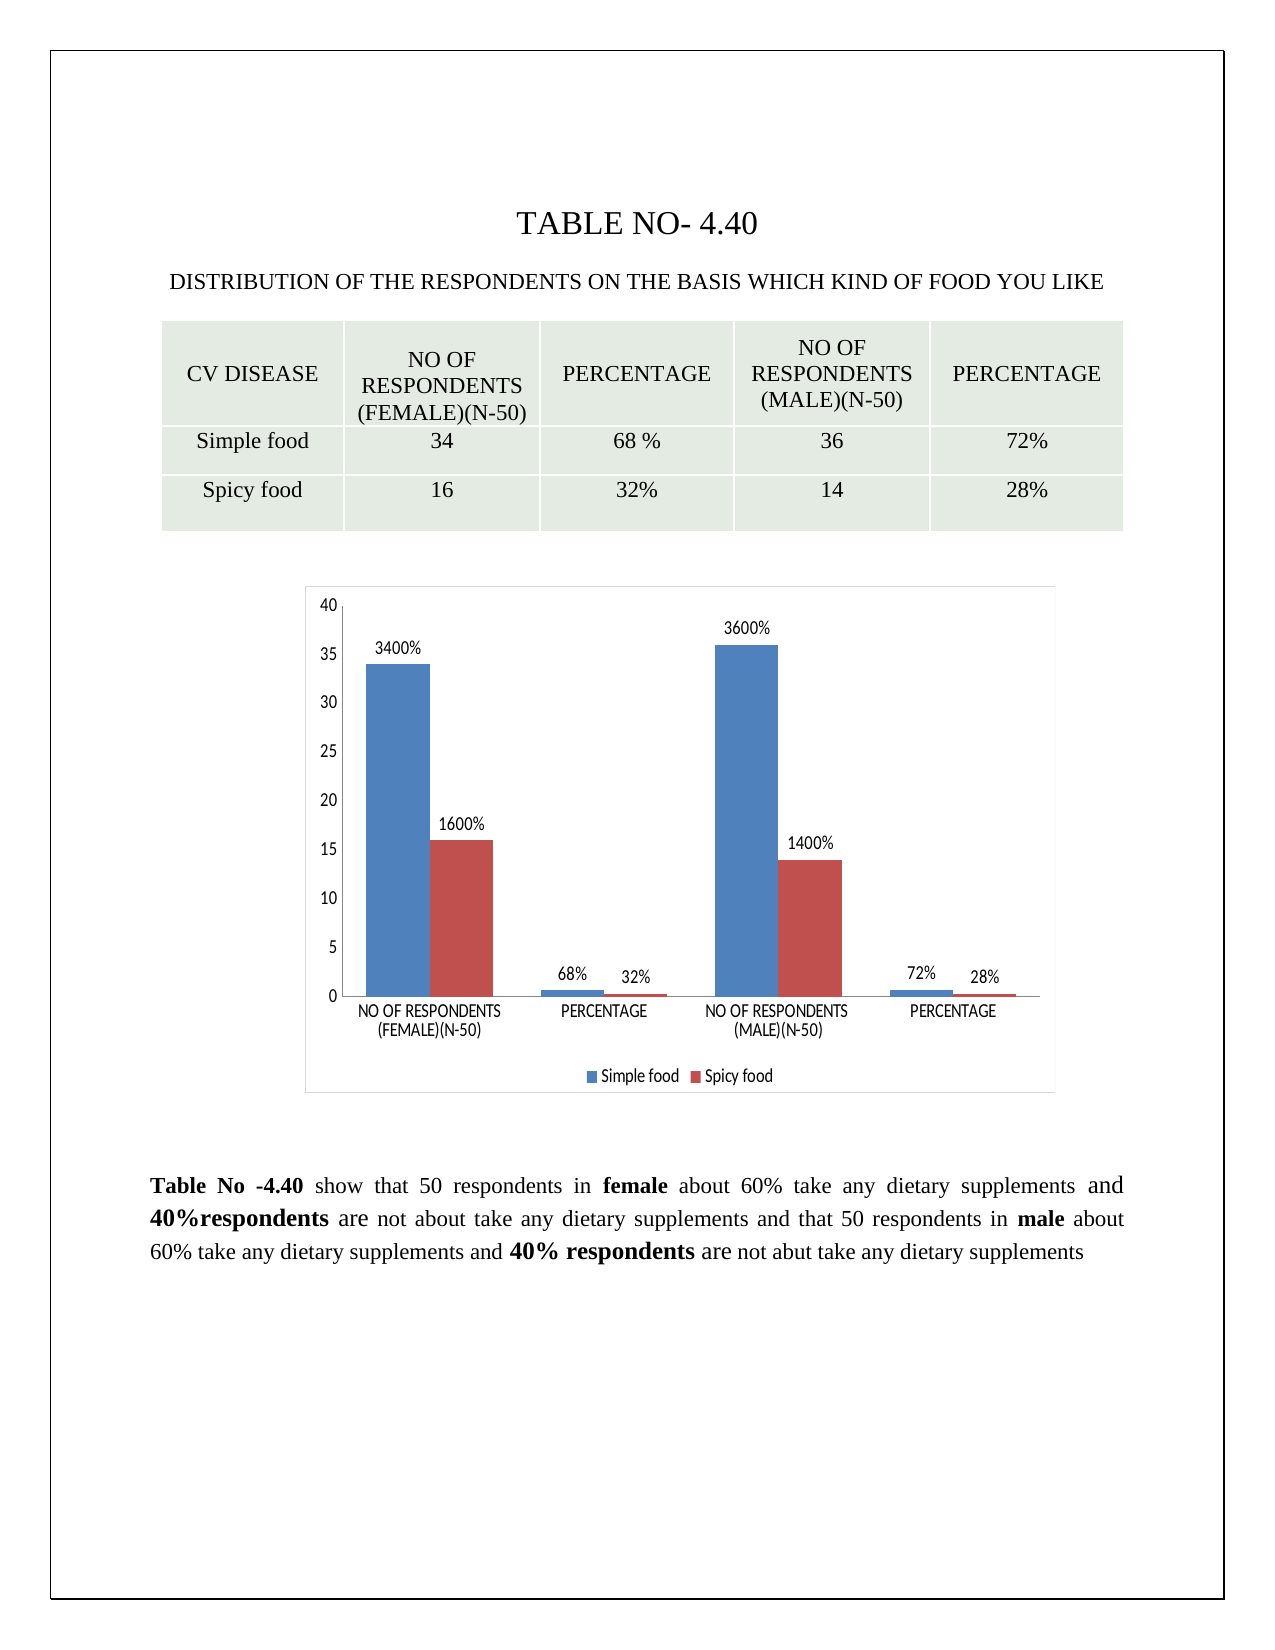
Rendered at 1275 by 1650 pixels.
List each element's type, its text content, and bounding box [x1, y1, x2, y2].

table_cell Spicy food [162, 476, 343, 531]
table_cell 28% [931, 476, 1123, 531]
table_cell Simple food [162, 427, 343, 474]
table_header PERCENTAGE [541, 321, 733, 425]
table_cell 72% [931, 427, 1123, 474]
table_cell 68 % [541, 427, 733, 474]
table_cell 34 [345, 427, 539, 474]
table_cell 16 [345, 476, 539, 531]
text Table No -4.40 show that 50 respondents in female about 60% take any dietary supplements and 40%respondents are not about take any dietary supplements and that 50 respondents in male about 60% take any dietary supplements and 40% respondents are not abut take any dietary supplements [150, 1170, 1124, 1265]
table_header NO OF RESPONDENTS (MALE)(N-50) [735, 321, 929, 425]
table_cell 32% [541, 476, 733, 531]
text TABLE NO- 4.40 [150, 203, 1124, 241]
table_header CV DISEASE [162, 321, 343, 425]
table_header PERCENTAGE [931, 321, 1123, 425]
table_header NO OF RESPONDENTS (FEMALE)(N-50) [345, 321, 539, 425]
table_cell 36 [735, 427, 929, 474]
text DISTRIBUTION OF THE RESPONDENTS ON THE BASIS WHICH KIND OF FOOD YOU LIKE [150, 268, 1124, 294]
table_cell 14 [735, 476, 929, 531]
